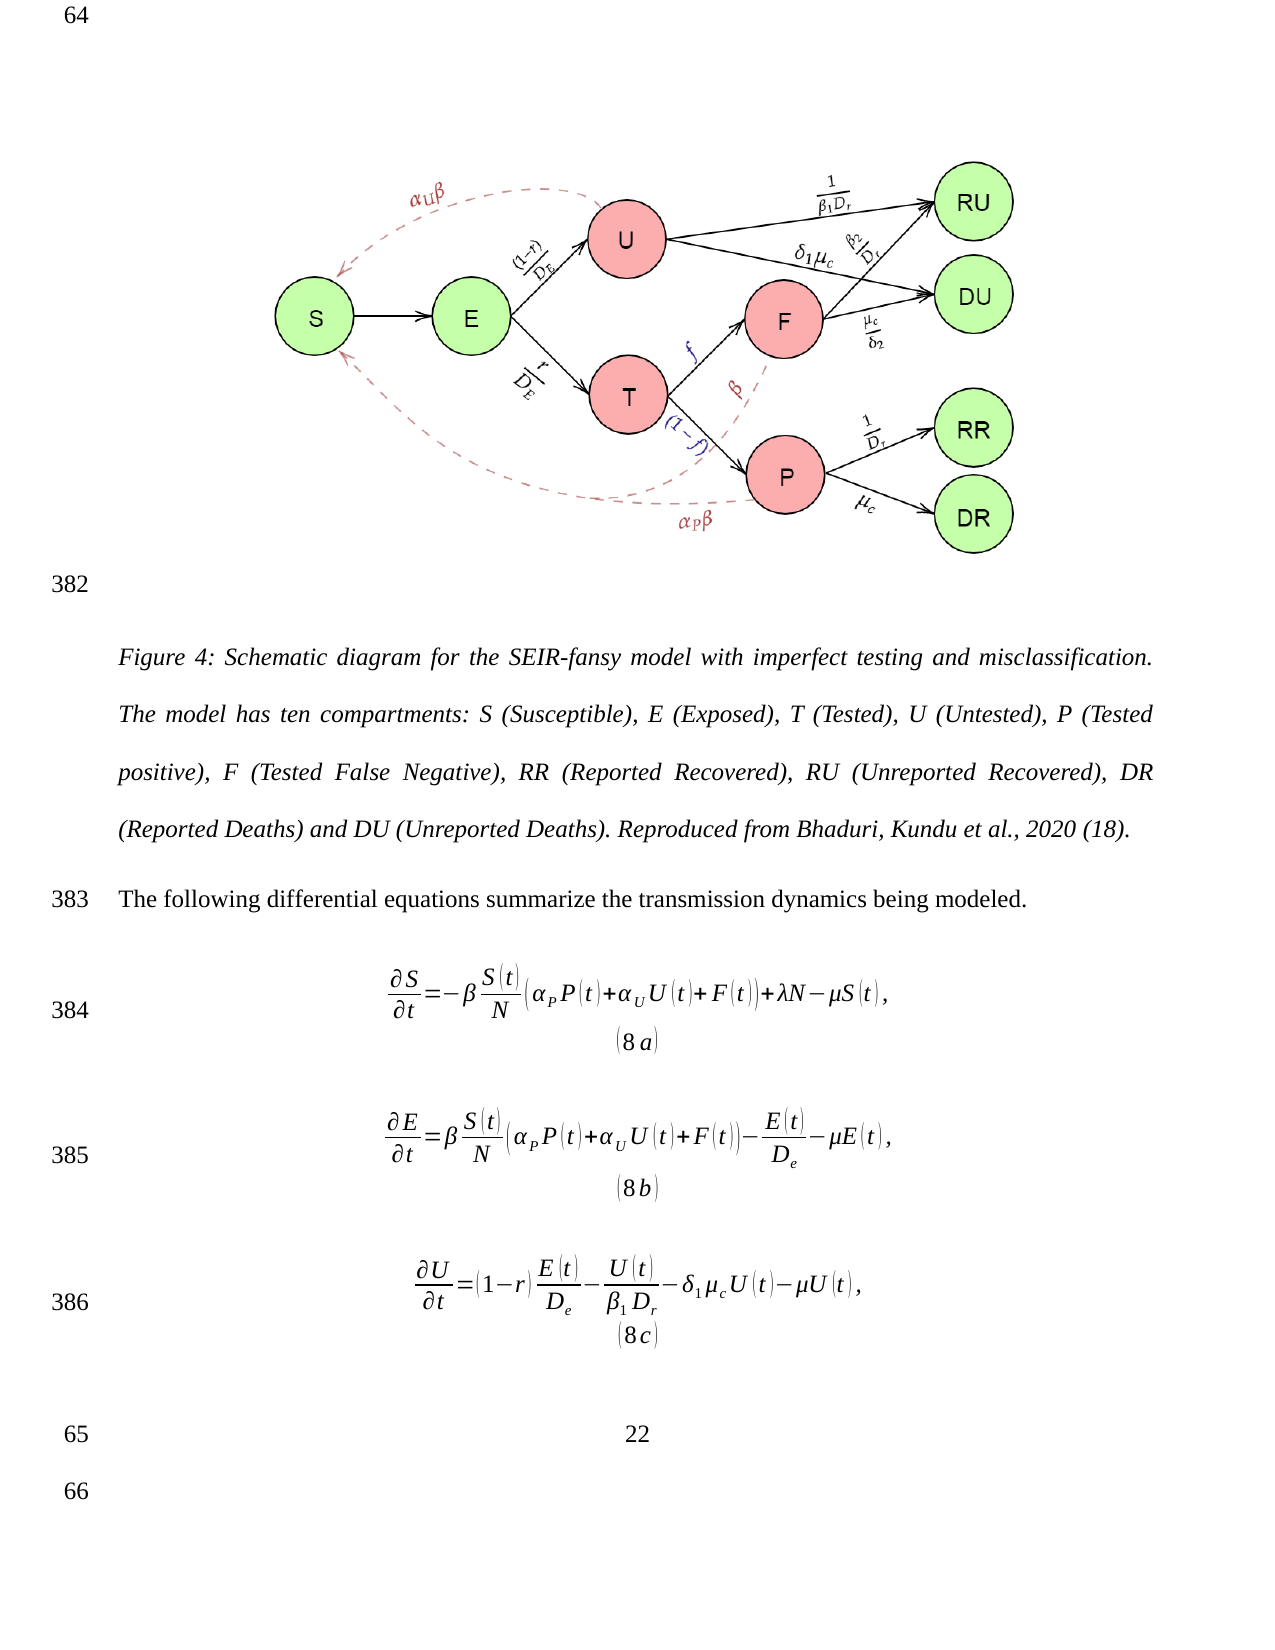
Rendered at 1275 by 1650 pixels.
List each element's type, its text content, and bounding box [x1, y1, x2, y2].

text The following differential equations summarize the transmission dynamics being modeled. [118, 884, 1157, 913]
picture [118, 118, 1157, 592]
text Figure 4: Schematic diagram for the SEIR-fansy model with imperfect testing and misclassification. The model has ten compartments: S (Susceptible), E (Exposed), T (Tested), U (Untested), P (Tested positive), F (Tested False Negative), RR (Reported Recovered), RU (Unreported Recovered), DR (Reported Deaths) and DU (Unreported Deaths). Reproduced from Bhaduri, Kundu et al., 2020 (18). [118, 642, 1157, 843]
